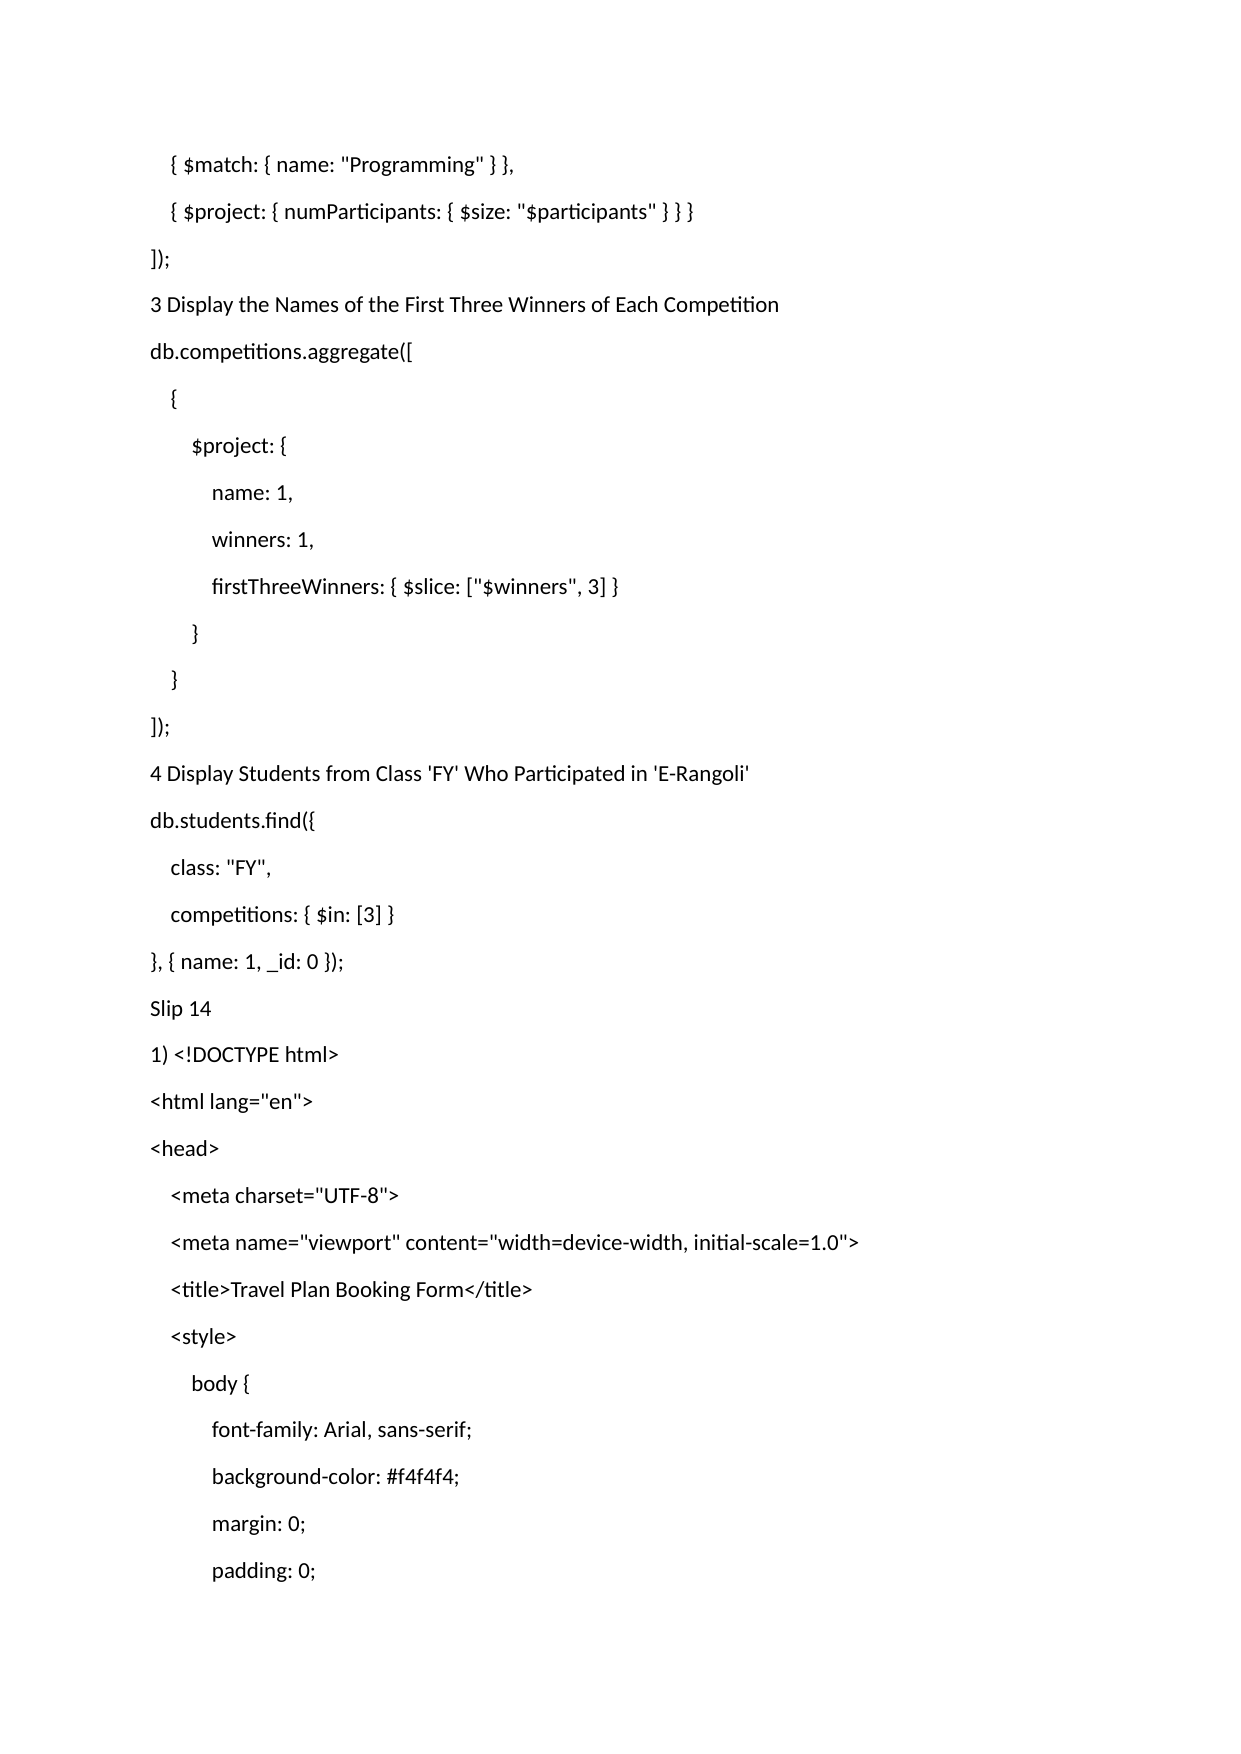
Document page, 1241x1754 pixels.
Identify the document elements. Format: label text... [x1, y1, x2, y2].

text body { [150, 1369, 1090, 1397]
text competitions: { $in: [3] } [150, 900, 1090, 928]
text 4 Display Students from Class 'FY' Who Participated in 'E-Rangoli' [150, 759, 1090, 787]
text <html lang="en"> [150, 1087, 1090, 1116]
text 1) <!DOCTYPE html> [150, 1041, 1090, 1069]
text <head> [150, 1134, 1090, 1162]
text db.competitions.aggregate([ [150, 337, 1090, 366]
text } [150, 666, 1090, 694]
text name: 1, [150, 478, 1090, 506]
text <title>Travel Plan Booking Form</title> [150, 1275, 1090, 1303]
text Slip 14 [150, 994, 1090, 1022]
text ]); [150, 712, 1090, 741]
text } [150, 619, 1090, 647]
text class: "FY", [150, 853, 1090, 881]
text 3 Display the Names of the First Three Winners of Each Competition [150, 291, 1090, 319]
text { $project: { numParticipants: { $size: "$participants" } } } [150, 197, 1090, 225]
text }, { name: 1, _id: 0 }); [150, 947, 1090, 975]
text winners: 1, [150, 525, 1090, 553]
text { $match: { name: "Programming" } }, [150, 150, 1090, 178]
text { [150, 384, 1090, 412]
text <meta charset="UTF-8"> [150, 1181, 1090, 1209]
text margin: 0; [150, 1509, 1090, 1537]
text padding: 0; [150, 1556, 1090, 1584]
text db.students.find({ [150, 806, 1090, 834]
text font-family: Arial, sans-serif; [150, 1416, 1090, 1444]
text background-color: #f4f4f4; [150, 1462, 1090, 1491]
text ]); [150, 244, 1090, 272]
text firstThreeWinners: { $slice: ["$winners", 3] } [150, 572, 1090, 600]
text $project: { [150, 431, 1090, 459]
text <meta name="viewport" content="width=device-width, initial-scale=1.0"> [150, 1228, 1090, 1256]
text <style> [150, 1322, 1090, 1350]
